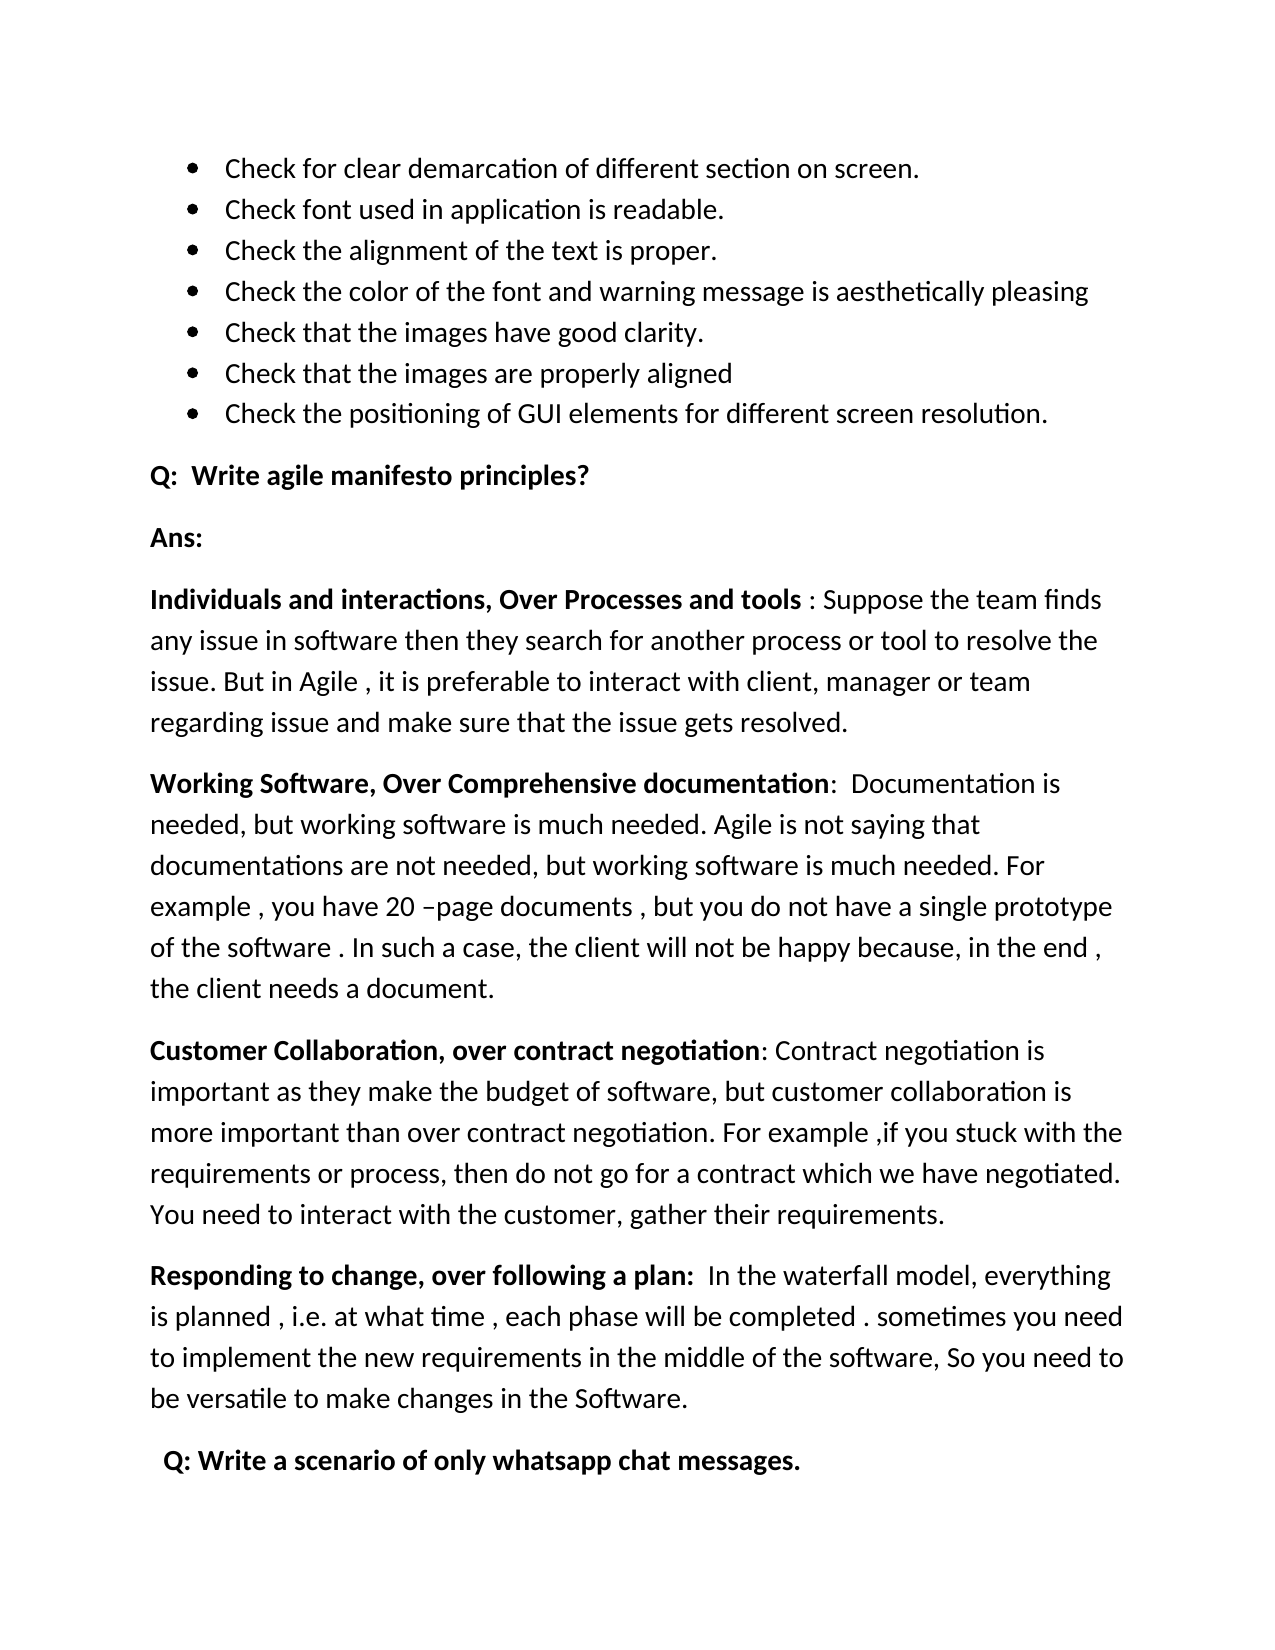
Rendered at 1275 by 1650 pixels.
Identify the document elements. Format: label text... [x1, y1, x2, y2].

text Responding to change, over following a plan: In the waterfall model, everything is planned , i.e. at what time , each phase will be completed . sometimes you need to implement the new requirements in the middle of the software, So you need to be versatile to make changes in the Software. [150, 1257, 1125, 1416]
text Individuals and interactions, Over Processes and tools : Suppose the team finds any issue in software then they search for another process or tool to resolve the issue. But in Agile , it is preferable to interact with client, manager or team regarding issue and make sure that the issue gets resolved. [150, 581, 1125, 739]
list Check for clear demarcation of different section on screen. [187, 150, 1125, 186]
text Customer Collaboration, over contract negotiation: Contract negotiation is important as they make the budget of software, but customer collaboration is more important than over contract negotiation. For example ,if you stuck with the requirements or process, then do not go for a contract which we have negotiated. You need to interact with the customer, gather their requirements. [150, 1032, 1125, 1231]
list Check the color of the font and warning message is aesthetically pleasing [187, 273, 1125, 308]
text Q: Write a scenario of only whatsapp chat messages. [150, 1442, 1125, 1478]
list Check that the images are properly aligned [187, 355, 1125, 390]
list Check that the images have good clarity. [187, 314, 1125, 349]
list Check font used in application is readable. [187, 191, 1125, 227]
text Working Software, Over Comprehensive documentation: Documentation is needed, but working software is much needed. Agile is not saying that documentations are not needed, but working software is much needed. For example , you have 20 –page documents , but you do not have a single prototype of the software . In such a case, the client will not be happy because, in the end , the client needs a document. [150, 766, 1125, 1006]
text Q: Write agile manifesto principles? [150, 457, 1125, 493]
text Ans: [150, 519, 1125, 555]
list Check the positioning of GUI elements for different screen resolution. [187, 396, 1125, 431]
list Check the alignment of the text is proper. [187, 232, 1125, 267]
